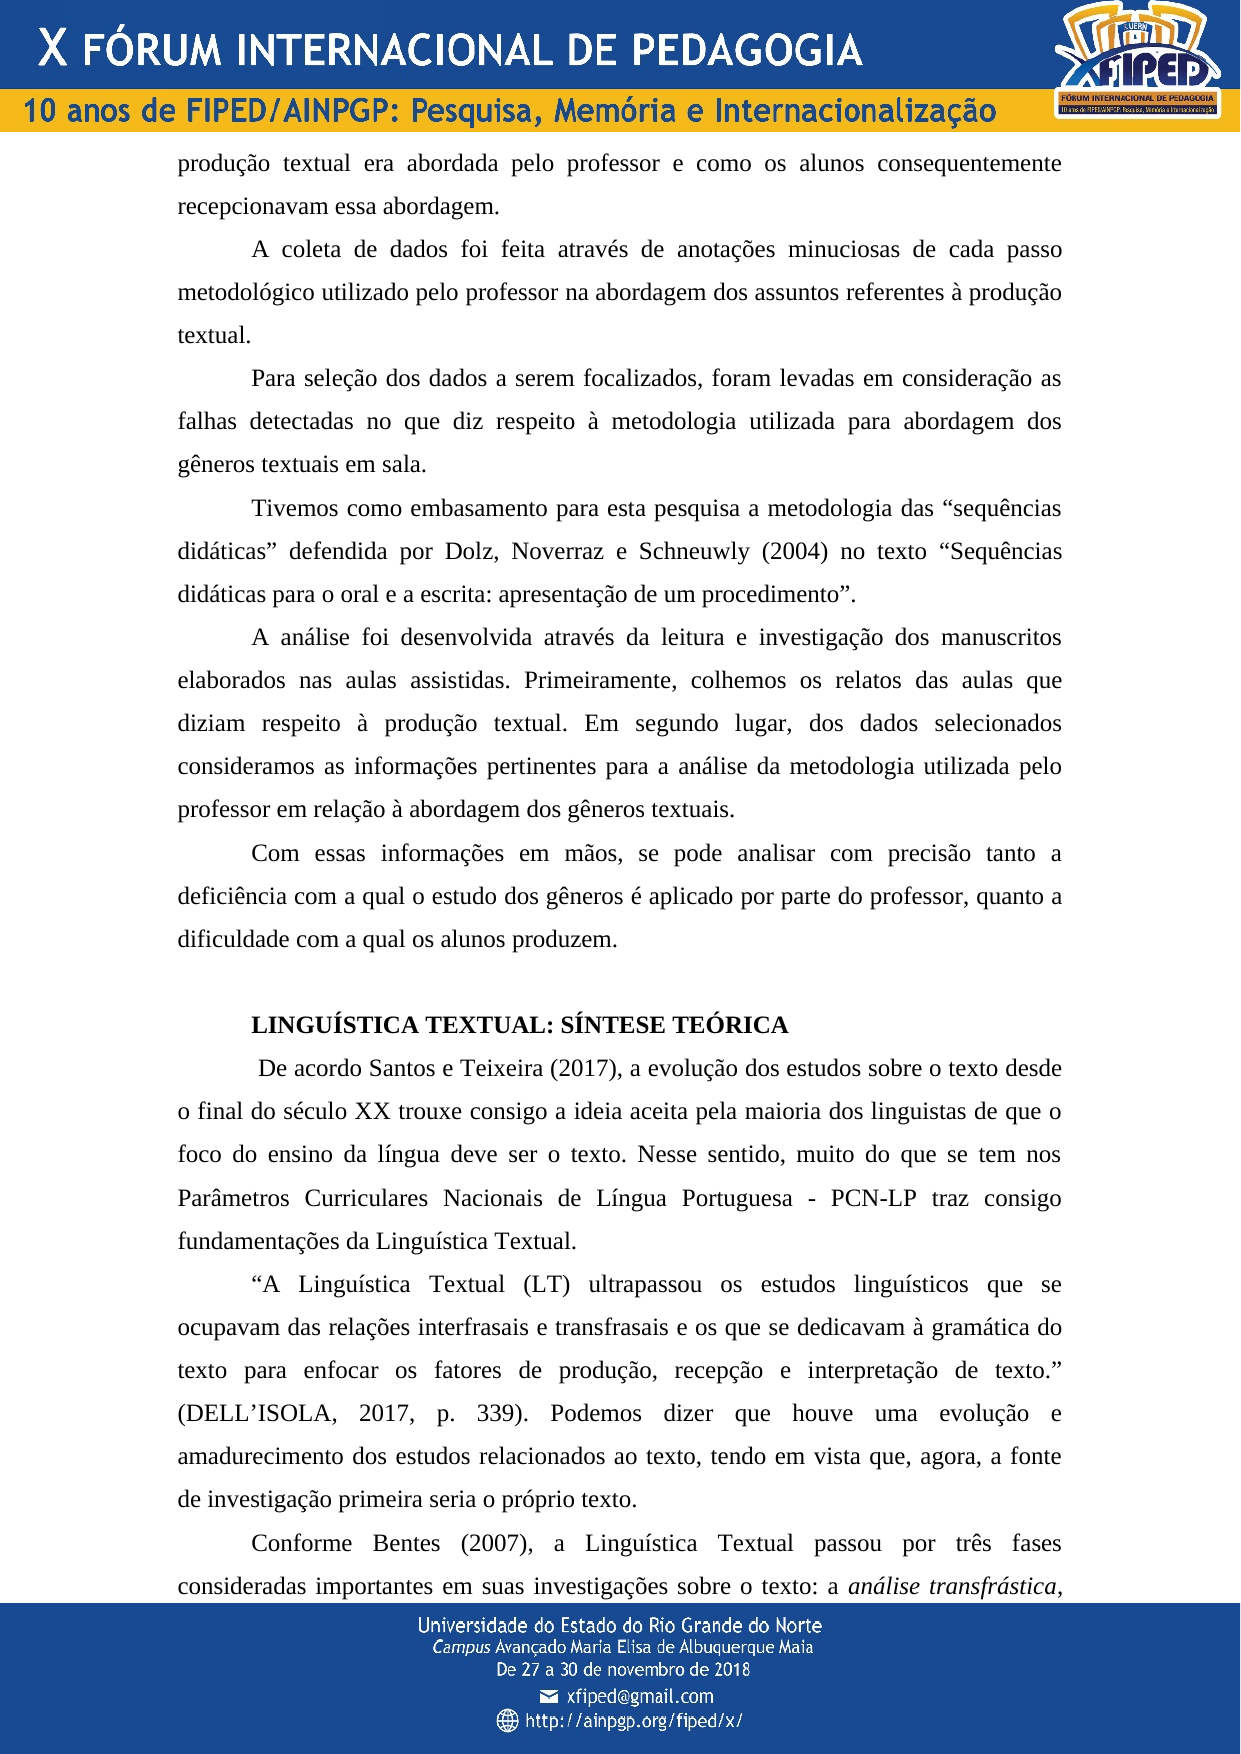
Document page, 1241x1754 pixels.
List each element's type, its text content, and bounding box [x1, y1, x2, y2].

text Com essas informações em mãos, se pode analisar com precisão tanto a deficiência com a qual o estudo dos gêneros é aplicado por parte do professor, quanto a dificuldade com a qual os alunos produzem. [177, 838, 1063, 953]
text Tivemos como embasamento para esta pesquisa a metodologia das “sequências didáticas” defendida por Dolz, Noverraz e Schneuwly (2004) no texto “Sequências didáticas para o oral e a escrita: apresentação de um procedimento”. [177, 493, 1063, 608]
text De acordo Santos e Teixeira (2017), a evolução dos estudos sobre o texto desde o final do século XX trouxe consigo a ideia aceita pela maioria dos linguistas de que o foco do ensino da língua deve ser o texto. Nesse sentido, muito do que se tem nos Parâmetros Curriculares Nacionais de Língua Portuguesa - PCN-LP traz consigo fundamentações da Linguística Textual. [177, 1053, 1063, 1254]
text “A Linguística Textual (LT) ultrapassou os estudos linguísticos que se ocupavam das relações interfrasais e transfrasais e os que se dedicavam à gramática do texto para enfocar os fatores de produção, recepção e interpretação de texto.” (DELL’ISOLA, 2017, p. 339). Podemos dizer que houve uma evolução e amadurecimento dos estudos relacionados ao texto, tendo em vista que, agora, a fonte de investigação primeira seria o próprio texto. [177, 1269, 1063, 1513]
picture [0, 0, 1241, 132]
text LINGUÍSTICA TEXTUAL: SÍNTESE TEÓRICA [177, 1010, 1063, 1039]
text A coleta de dados foi feita através de anotações minuciosas de cada passo metodológico utilizado pelo professor na abordagem dos assuntos referentes à produção textual. [177, 234, 1063, 349]
text Para seleção dos dados a serem focalizados, foram levadas em consideração as falhas detectadas no que diz respeito à metodologia utilizada para abordagem dos gêneros textuais em sala. [177, 363, 1063, 478]
picture [0, 1603, 1241, 1754]
text A análise foi desenvolvida através da leitura e investigação dos manuscritos elaborados nas aulas assistidas. Primeiramente, colhemos os relatos das aulas que diziam respeito à produção textual. Em segundo lugar, dos dados selecionados consideramos as informações pertinentes para a análise da metodologia utilizada pelo professor em relação à abordagem dos gêneros textuais. [177, 622, 1063, 823]
